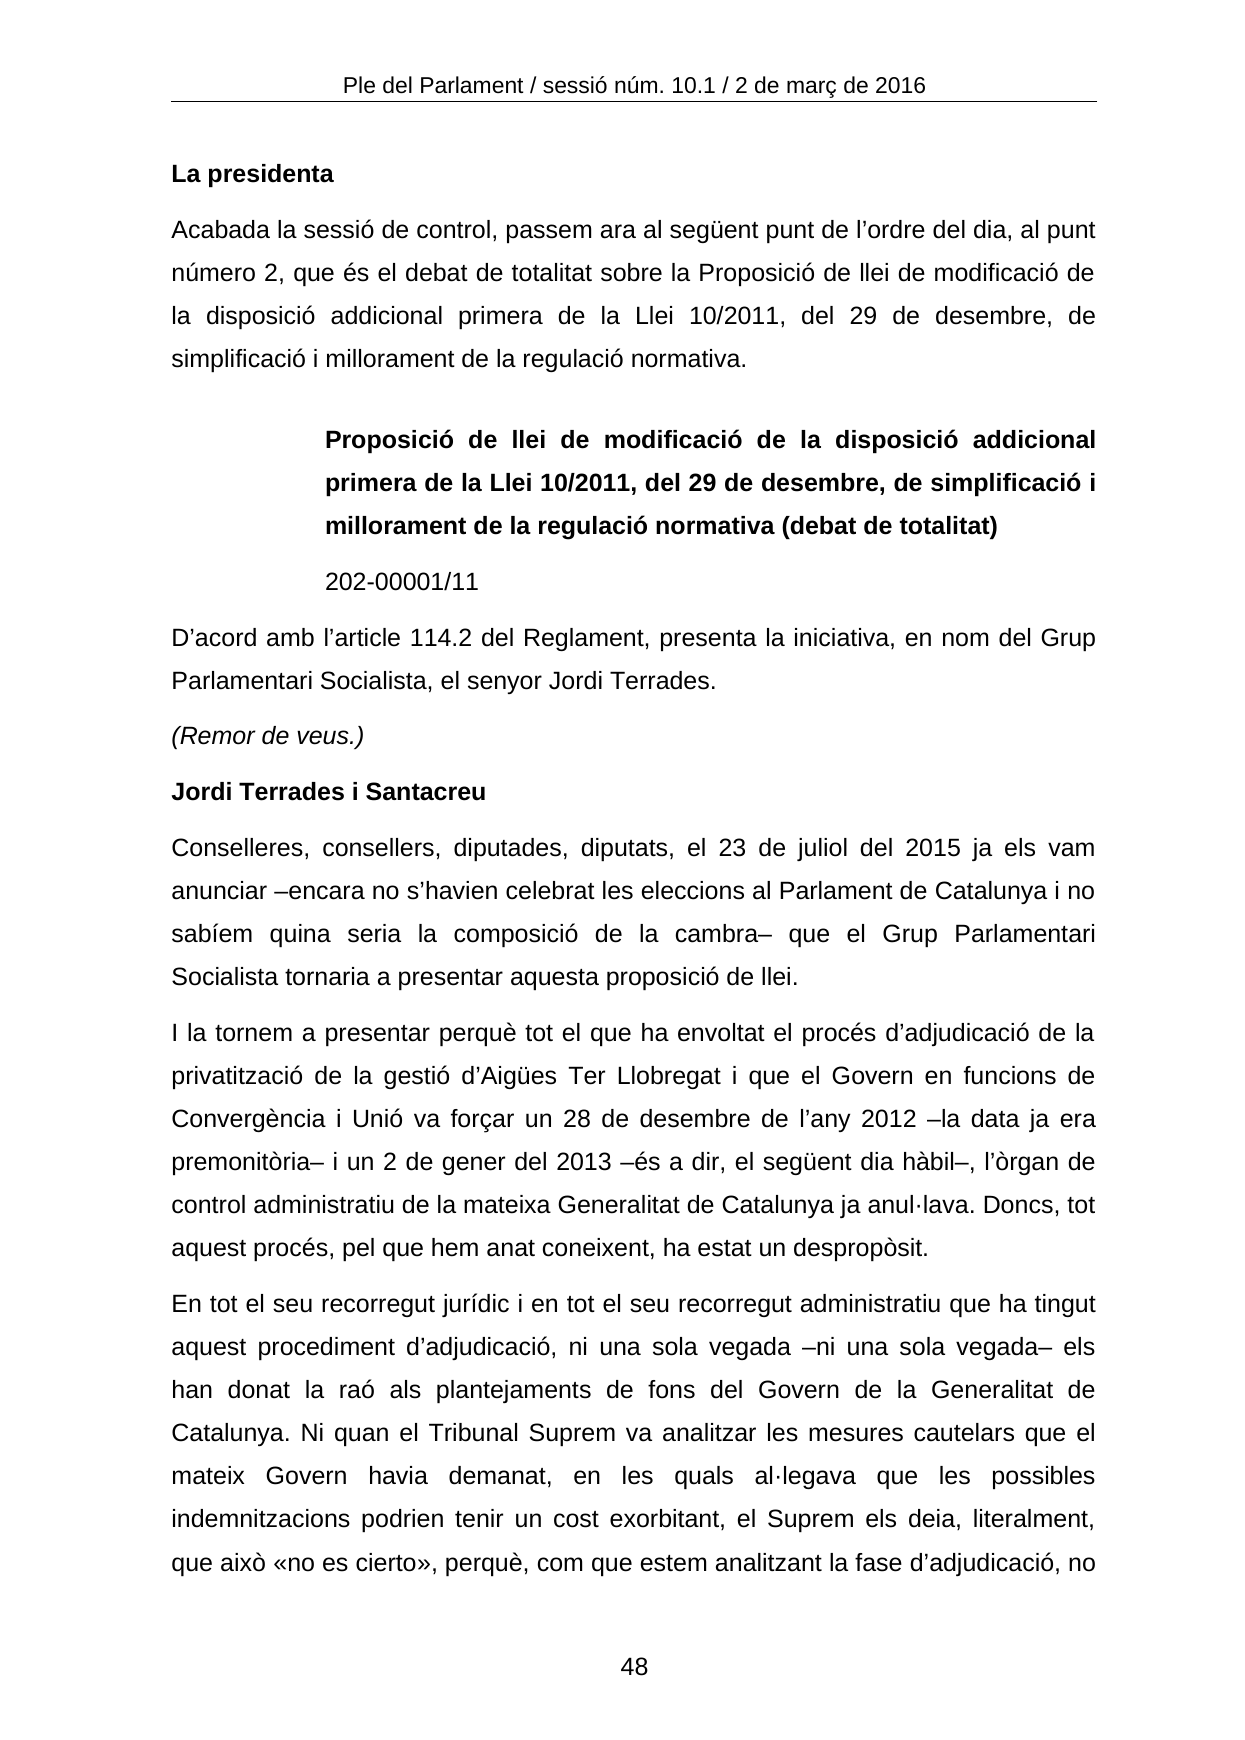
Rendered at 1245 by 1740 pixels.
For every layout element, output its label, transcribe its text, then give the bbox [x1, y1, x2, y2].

text Proposició de llei de modificació de la disposició addicional primera de la Llei 10/2011, del 29 de desembre, de simplificació i millorament de la regulació normativa (debat de totalitat) [325, 425, 1097, 540]
text La presidenta [171, 159, 1097, 188]
text Jordi Terrades i Santacreu [171, 777, 1097, 806]
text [171, 1289, 1097, 1576]
text D’acord amb l’article 114.2 del Reglament, presenta la iniciativa, en nom del Grup Parlamentari Socialista, el senyor Jordi Terrades. [171, 623, 1097, 694]
text 202-00001/11 [325, 567, 1097, 596]
text I la tornem a presentar perquè tot el que ha envoltat el procés d’adjudicació de la privatització de la gestió d’Aigües Ter Llobregat i que el Govern en funcions de Convergència i Unió va forçar un 28 de desembre de l’any 2012 –la data ja era premonitòria– i un 2 de gener del 2013 –és a dir, el següent dia hàbil–, l’òrgan de control administratiu de la mateixa Generalitat de Catalunya ja anul·lava. Doncs, tot aquest procés, pel que hem anat coneixent, ha estat un despropòsit. [171, 1018, 1097, 1262]
text Acabada la sessió de control, passem ara al següent punt de l’ordre del dia, al punt número 2, que és el debat de totalitat sobre la Proposició de llei de modificació de la disposició addicional primera de la Llei 10/2011, del 29 de desembre, de simplificació i millorament de la regulació normativa. [171, 215, 1097, 373]
text (Remor de veus.) [171, 721, 1097, 750]
text Conselleres, consellers, diputades, diputats, el 23 de juliol del 2015 ja els vam anunciar –encara no s’havien celebrat les eleccions al Parlament de Catalunya i no sabíem quina seria la composició de la cambra– que el Grup Parlamentari Socialista tornaria a presentar aquesta proposició de llei. [171, 833, 1097, 991]
